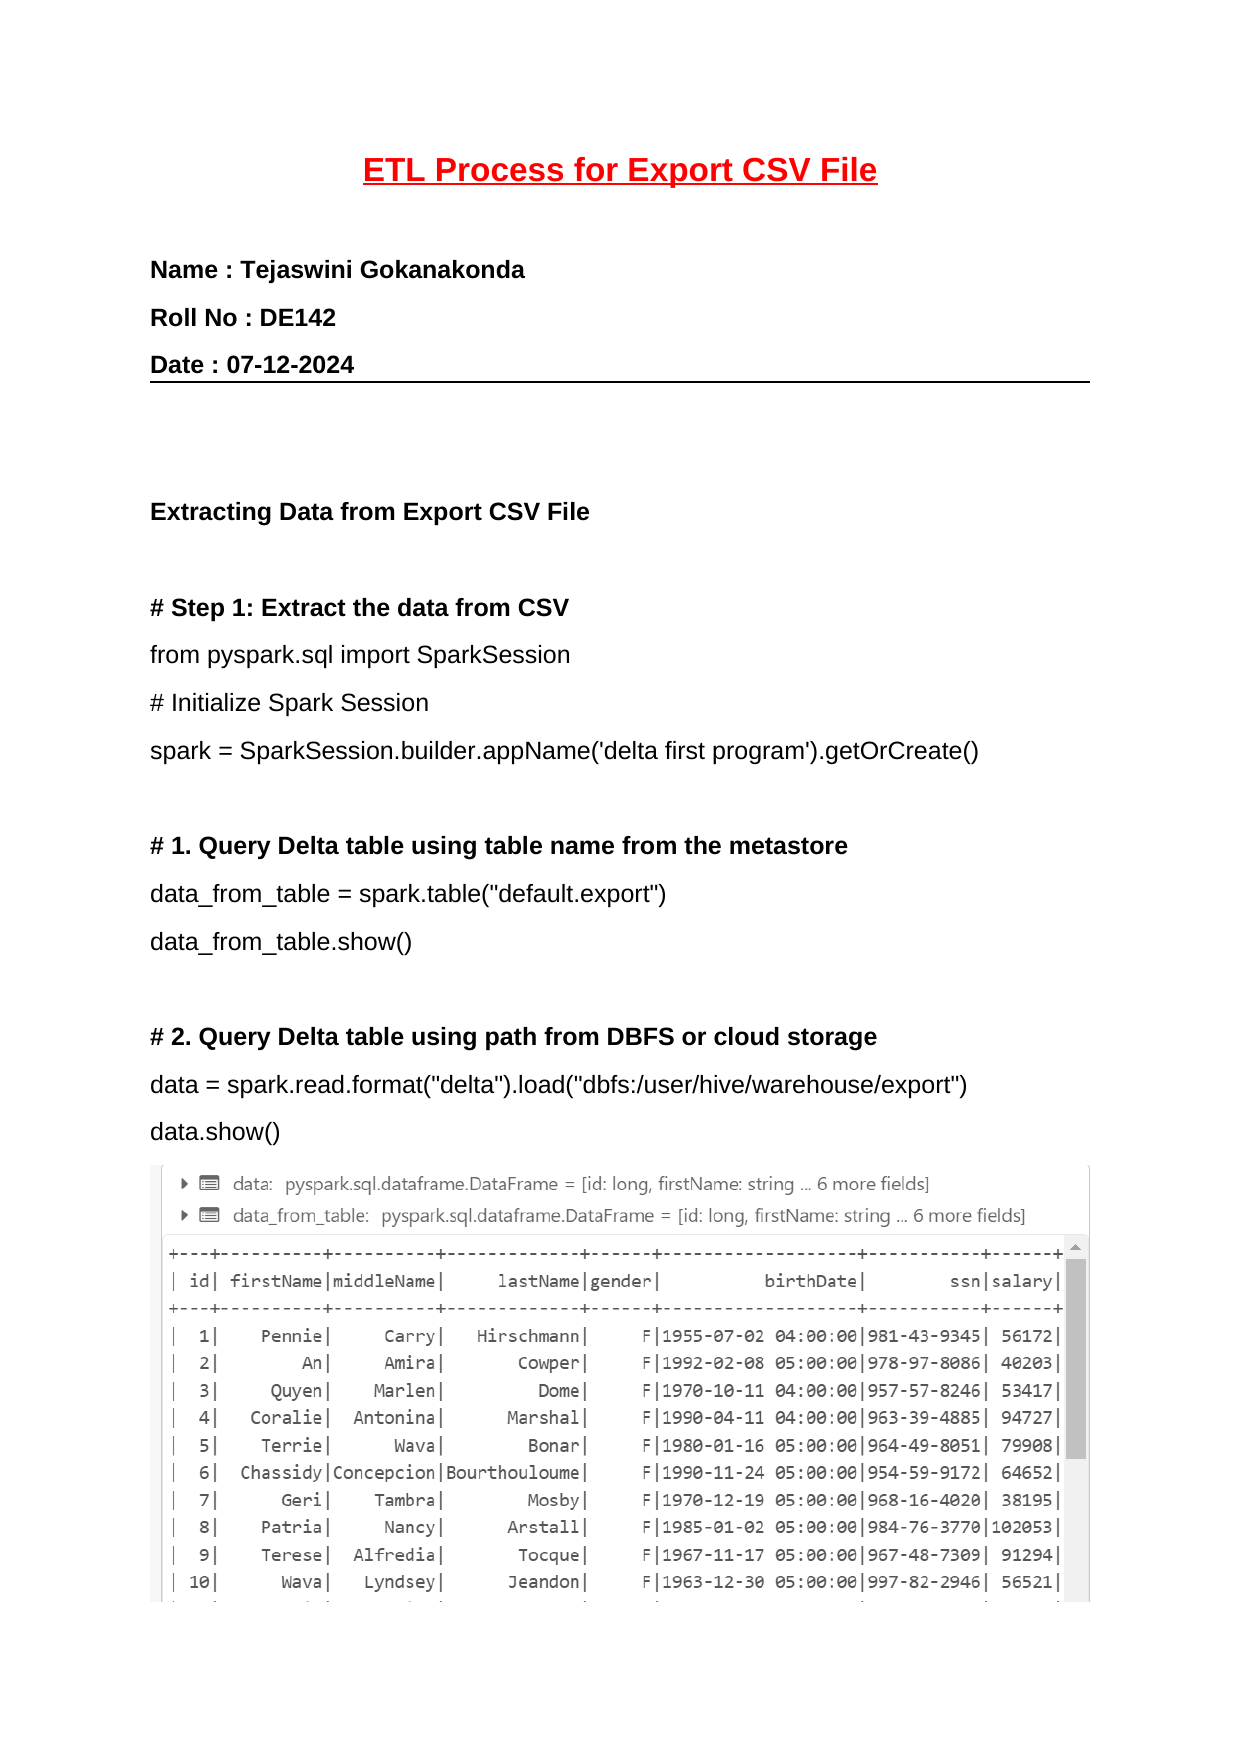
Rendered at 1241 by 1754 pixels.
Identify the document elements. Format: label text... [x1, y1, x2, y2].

text # 2. Query Delta table using path from DBFS or cloud storage [150, 1022, 1090, 1051]
text data_from_table = spark.table("default.export") [150, 879, 1090, 907]
picture [150, 1165, 1091, 1602]
text Extracting Data from Export CSV File [150, 497, 1090, 526]
text # 1. Query Delta table using table name from the metastore [150, 831, 1090, 860]
text spark = SparkSession.builder.appName('delta first program').getOrCreate() [150, 736, 1090, 764]
text # Step 1: Extract the data from CSV [150, 592, 1090, 621]
text Date : 07-12-2024 [150, 350, 1090, 381]
title ETL Process for Export CSV File [150, 150, 1090, 188]
text Roll No : DE142 [150, 303, 1090, 331]
text data_from_table.show() [150, 926, 1090, 955]
text from pyspark.sql import SparkSession [150, 640, 1090, 669]
text Name : Tejaswini Gokanakonda [150, 255, 1090, 284]
text # Initialize Spark Session [150, 688, 1090, 717]
text data.show() [150, 1117, 1090, 1146]
text data = spark.read.format("delta").load("dbfs:/user/hive/warehouse/export") [150, 1069, 1090, 1098]
